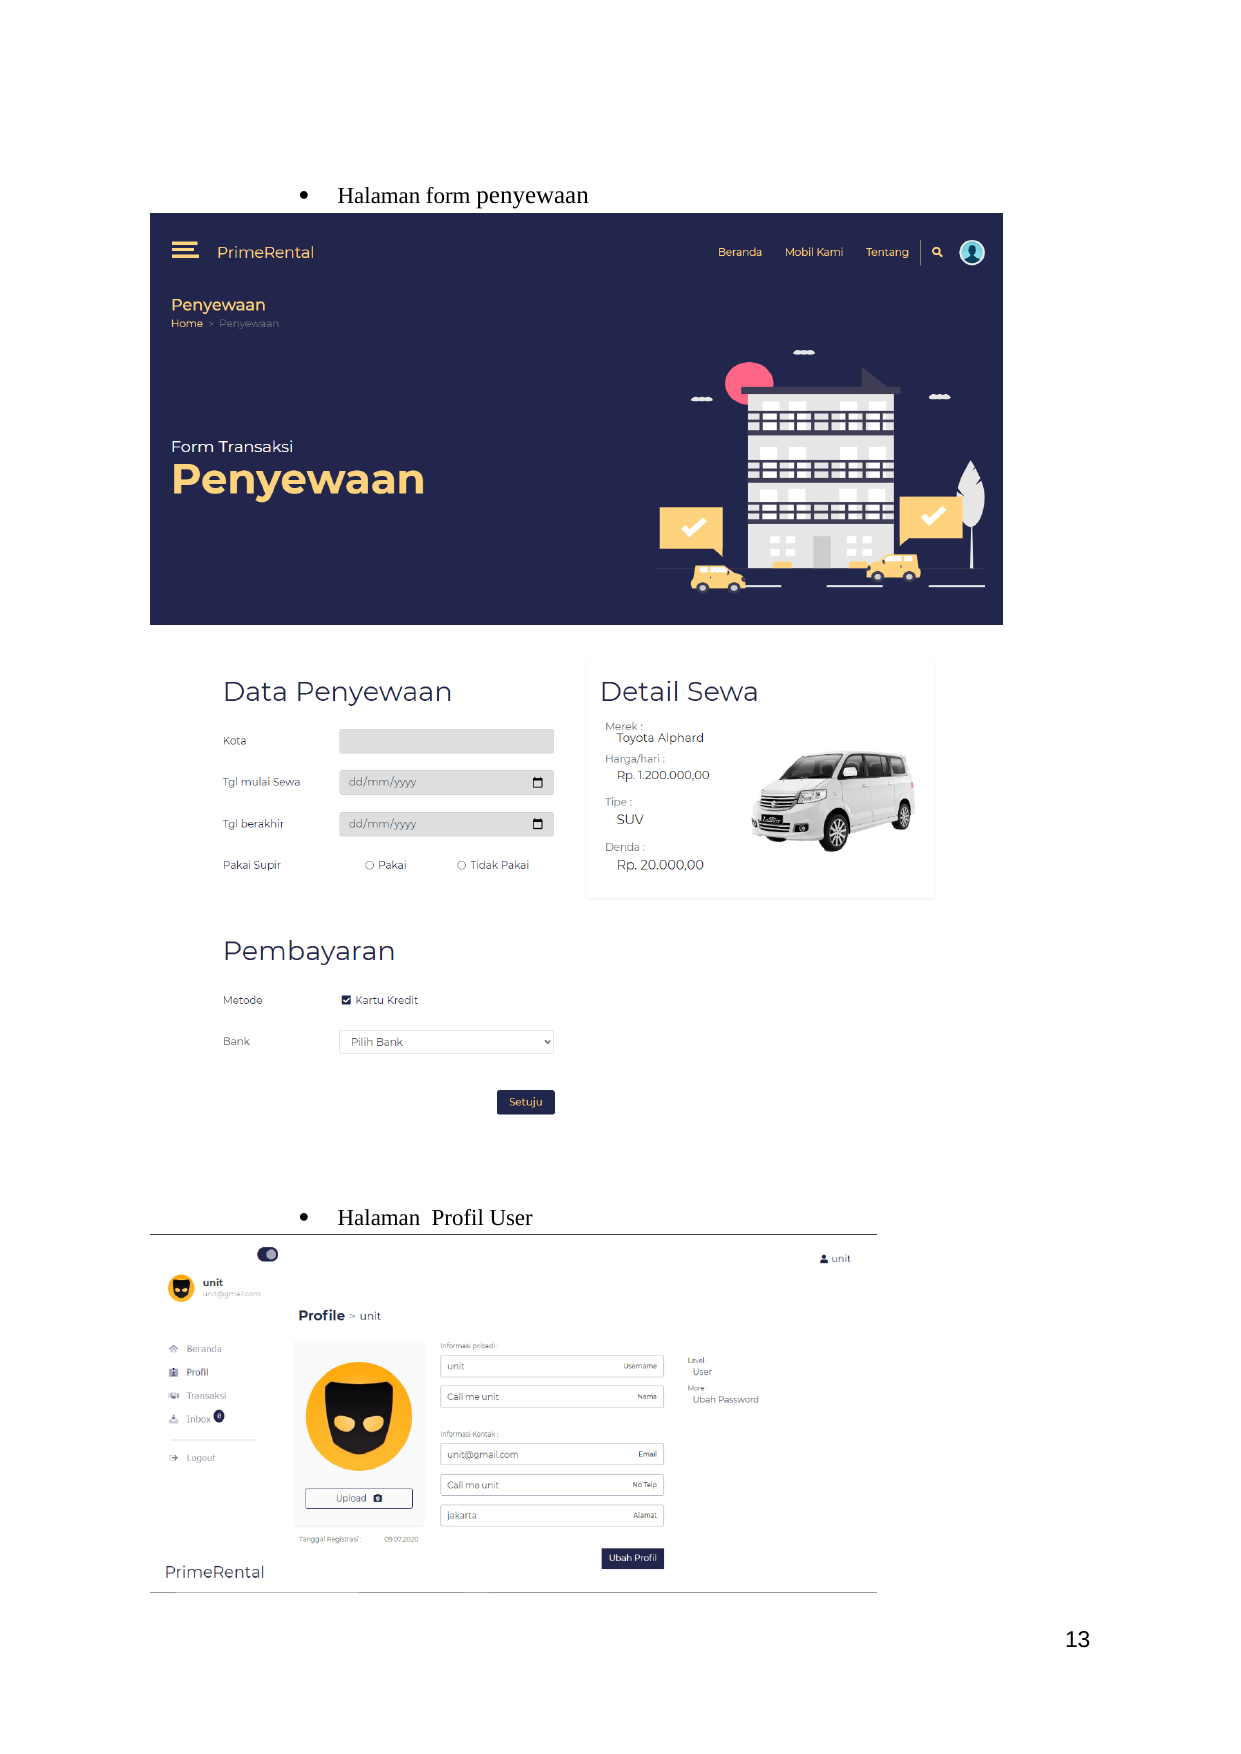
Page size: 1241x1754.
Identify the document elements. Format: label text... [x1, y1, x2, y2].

list Halaman form penyewaan [300, 180, 1090, 209]
picture [150, 1234, 877, 1593]
list Halaman Profil User [300, 1204, 1090, 1231]
picture [150, 213, 1003, 1171]
